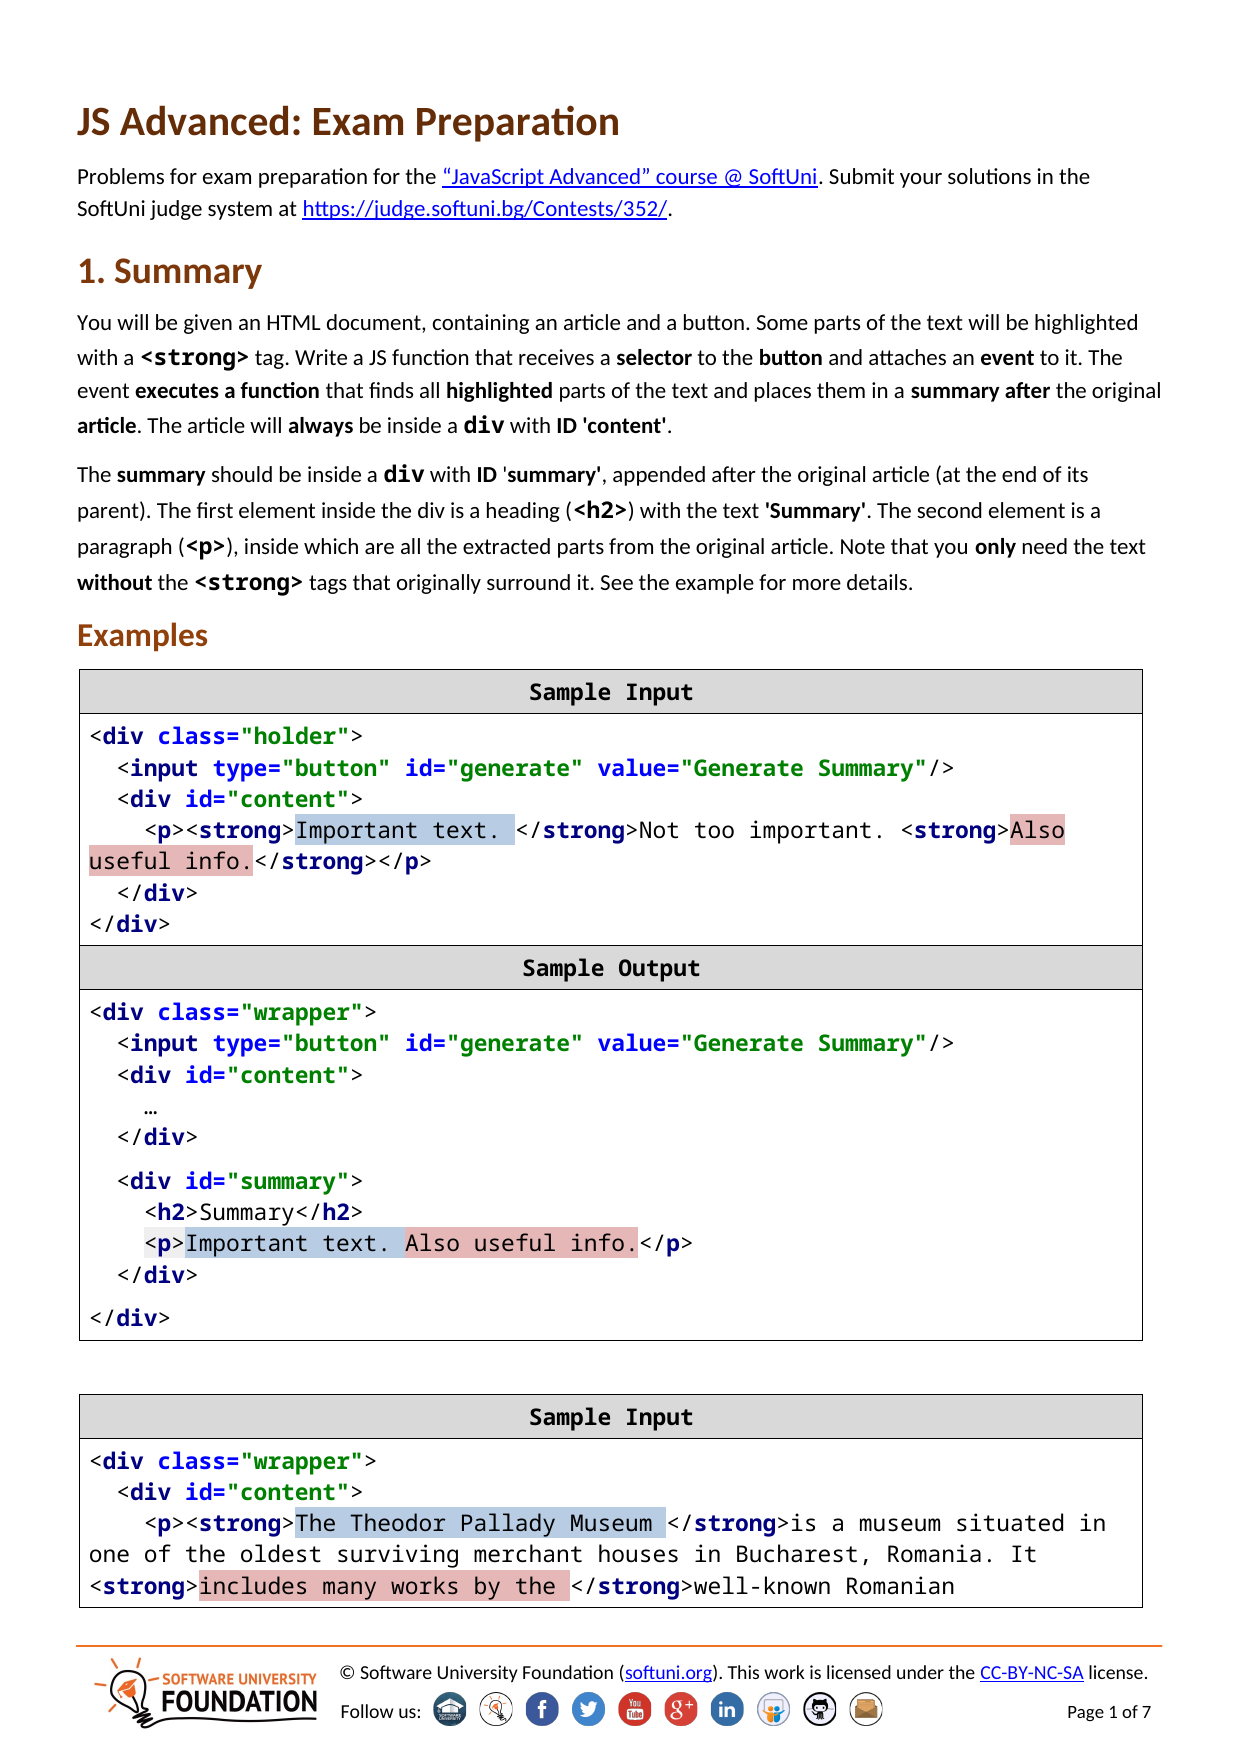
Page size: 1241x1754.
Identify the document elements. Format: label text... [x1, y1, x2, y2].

table_header Sample Input [80, 670, 1142, 713]
picture [572, 1692, 605, 1726]
picture [803, 1692, 837, 1726]
subtitle Summary [77, 247, 1163, 293]
text You will be given an HTML document, containing an article and a button. Some parts of the text will be highlighted with a <strong> tag. Write a JS function that receives a selector to the button and attaches an event to it. The event executes a function that finds all highlighted parts of the text and places them in a summary after the original article. The article will always be inside a div with ID 'content'. [77, 308, 1163, 441]
picture [757, 1692, 790, 1726]
picture [710, 1692, 744, 1726]
text Problems for exam preparation for the “JavaScript Advanced” course @ SoftUni. Submit your solutions in the SoftUni judge system at https://judge.softuni.bg/Contests/352/. [77, 162, 1163, 222]
picture [525, 1692, 559, 1726]
subtitle Examples [77, 614, 1163, 655]
picture [618, 1692, 652, 1726]
picture [93, 1656, 317, 1729]
picture [479, 1692, 513, 1726]
picture [664, 1692, 698, 1726]
table_cell Sample Output [80, 946, 1142, 989]
text The summary should be inside a div with ID 'summary', appended after the original article (at the end of its parent). The first element inside the div is a heading (<h2>) with the text 'Summary'. The second element is a paragraph (<p>), inside which are all the extracted parts from the original article. Note that you only need the text without the <strong> tags that originally surround it. See the example for more details. [77, 458, 1163, 597]
picture [849, 1692, 883, 1726]
subtitle JS Advanced: Exam Preparation [77, 95, 1163, 146]
table_cell <div class="wrapper"> <input type="button" id="generate" value="Generate Summary"/> <div id="content"> … </div> <div id="summary"> <h2>Summary</h2> <p>Important text. Also useful info.</p> </div> </div> [80, 990, 1142, 1339]
table_cell <div class="holder"> <input type="button" id="generate" value="Generate Summary"/> <div id="content"> <p><strong>Important text. </strong>Not too important. <strong>Also useful info.</strong></p> </div> </div> [80, 714, 1142, 945]
table_header Sample Input [80, 1395, 1142, 1438]
picture [433, 1692, 467, 1726]
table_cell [80, 1439, 1142, 1607]
